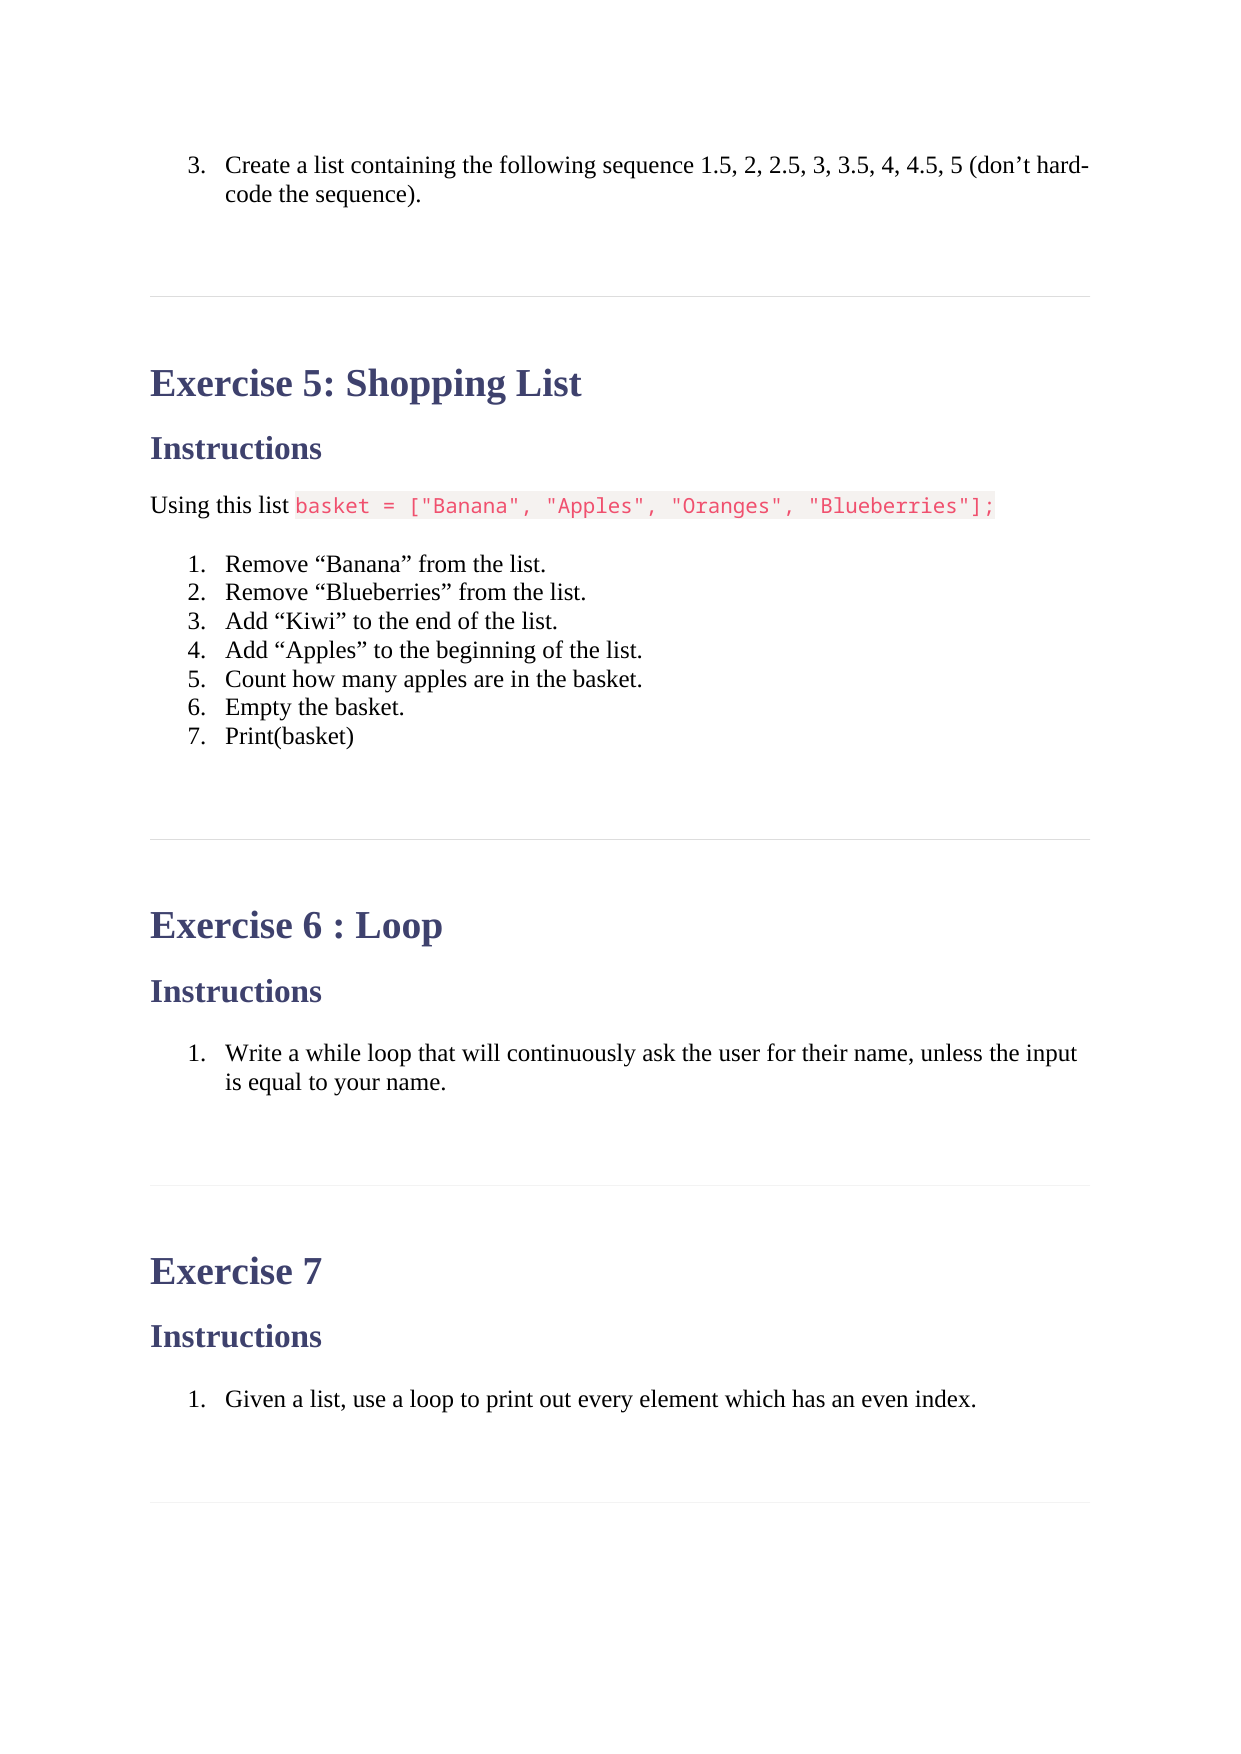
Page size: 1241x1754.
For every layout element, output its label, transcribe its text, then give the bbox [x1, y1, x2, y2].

text Exercise 6 : Loop [150, 902, 1090, 947]
list Empty the basket. [187, 692, 1090, 721]
list Write a while loop that will continuously ask the user for their name, unless the input is equal to your name. [187, 1038, 1090, 1096]
text Using this list basket = ["Banana", "Apples", "Oranges", "Blueberries"]; [150, 490, 1090, 519]
list Add “Apples” to the beginning of the list. [187, 635, 1090, 664]
text Exercise 7 [150, 1248, 1090, 1293]
list Create a list containing the following sequence 1.5, 2, 2.5, 3, 3.5, 4, 4.5, 5 (don’t hard-code the sequence). [187, 150, 1090, 207]
text Exercise 5: Shopping List [150, 359, 1090, 405]
text Instructions [150, 971, 1090, 1009]
list Given a list, use a loop to print out every element which has an even index. [187, 1384, 1090, 1413]
list Remove “Blueberries” from the list. [187, 577, 1090, 606]
text Instructions [150, 1317, 1090, 1355]
text Instructions [150, 428, 1090, 467]
list Add “Kiwi” to the end of the list. [187, 606, 1090, 635]
list Count how many apples are in the basket. [187, 664, 1090, 692]
list Print(basket) [187, 721, 1090, 750]
list Remove “Banana” from the list. [187, 549, 1090, 577]
